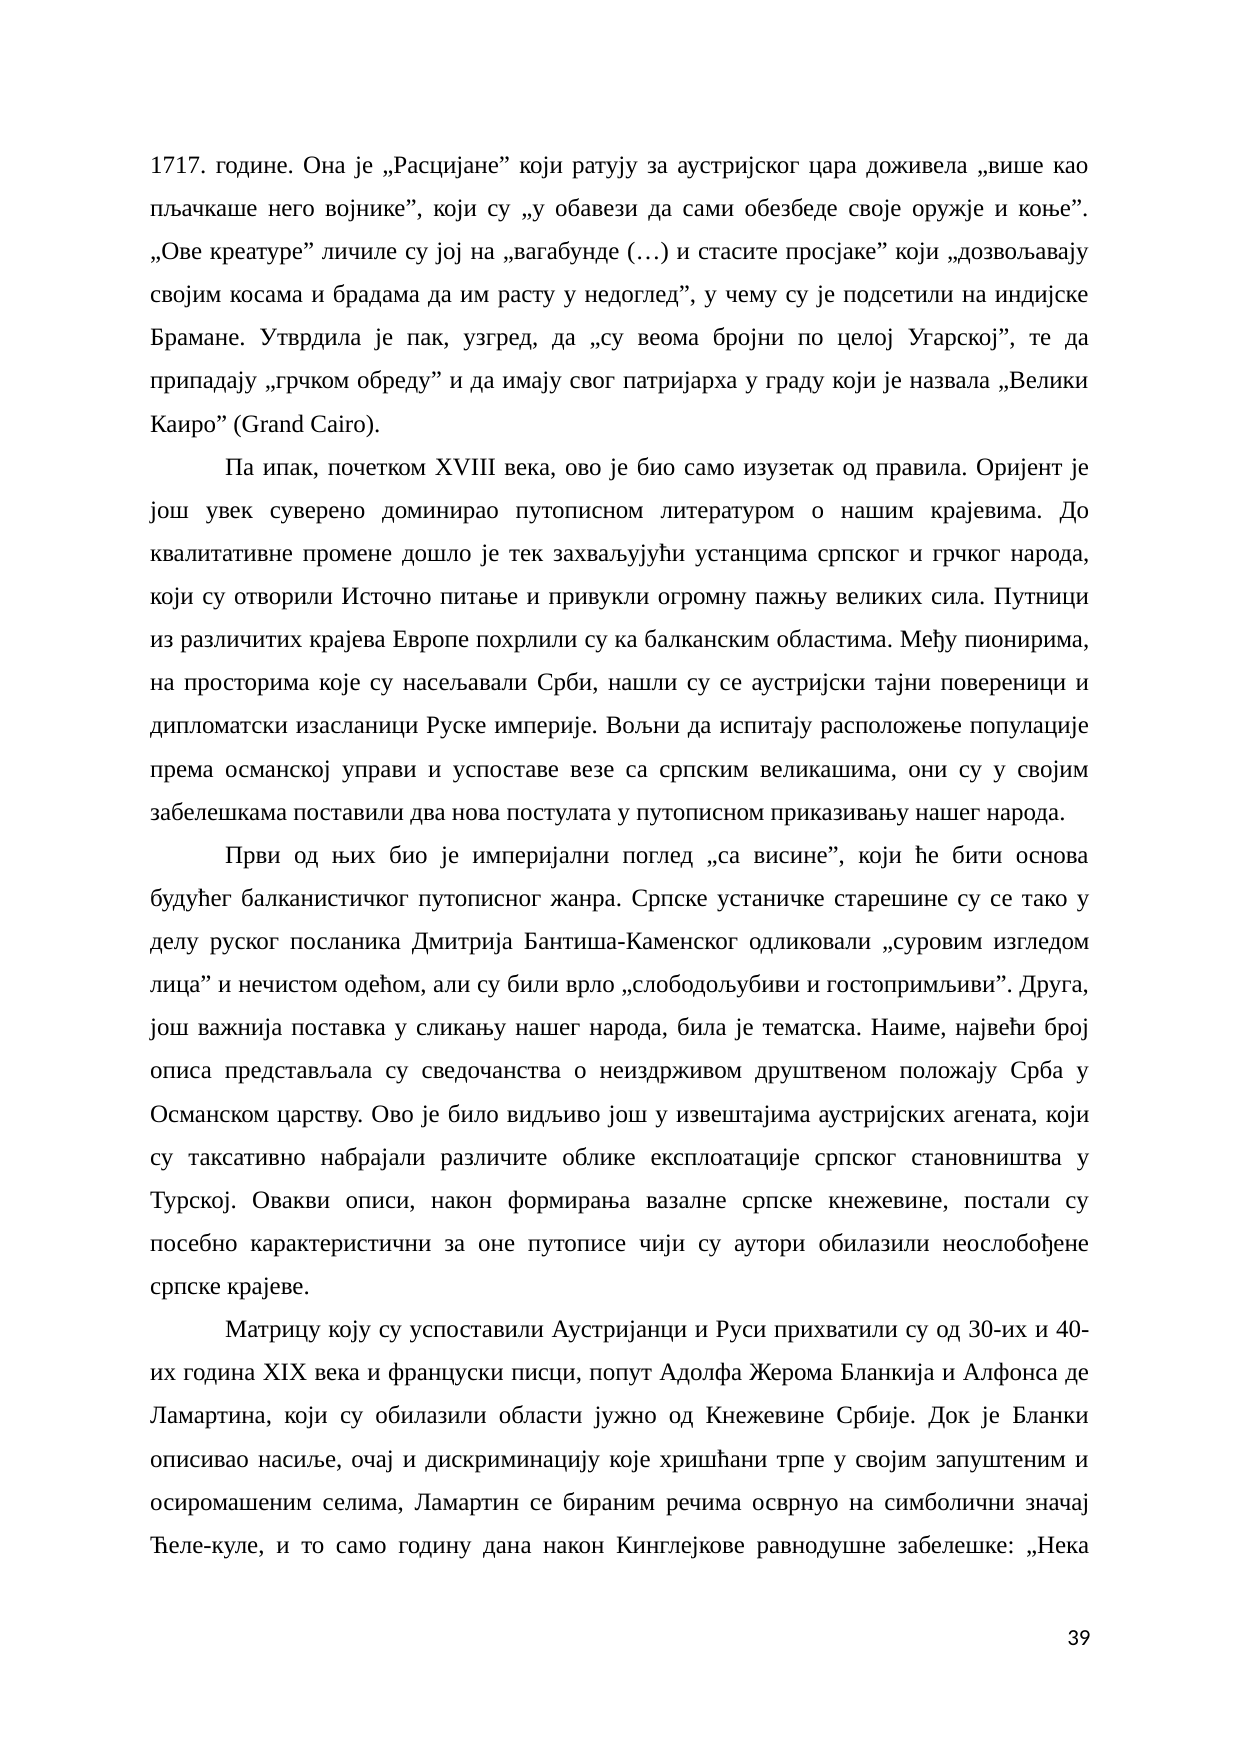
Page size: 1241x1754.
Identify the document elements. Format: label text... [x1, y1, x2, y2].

text Први од њих био је империјални поглед „са висине”, који ће бити основа будућег балканистичког путописног жанра. Српске устаничке старешине су се тако у делу руског посланика Дмитрија Бантиша-Каменског одликовали „суровим изгледом лица” и нечистом одећом, али су били врло „слободољубиви и гостопримљиви”. Друга, још важнија поставка у сликању нашег народа, била је тематска. Наиме, највећи број описа представљала су сведочанства о неиздрживом друштвеном положају Срба у Османском царству. Ово је било видљиво још у извештајима аустријских агената, који су таксативно набрајали различите облике експлоатације српског становништва у Турској. Овакви описи, након формирања вазалне српске кнежевине, постали су посебно карактеристични за оне путописе чији су аутори обилазили неослобођене српске крајеве. [150, 840, 1090, 1300]
text Па ипак, почетком XVIII века, ово је био само изузетак од правила. Оријент је још увек суверено доминирао путописном литературом о нашим крајевима. До квалитативне промене дошло је тек захваљујући устанцима српског и грчког народа, који су отворили Источно питање и привукли огромну пажњу великих сила. Путници из различитих крајева Европе похрлили су ка балканским областима. Међу пионирима, на просторима које су насељавали Срби, нашли су се аустријски тајни повереници и дипломатски изасланици Руске империје. Вољни да испитају расположење популације према османској управи и успоставе везе са српским великашима, они су у својим забелешкама поставили два нова постулата у путописном приказивању нашег народа. [150, 452, 1090, 826]
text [150, 150, 1090, 437]
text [150, 1314, 1090, 1559]
